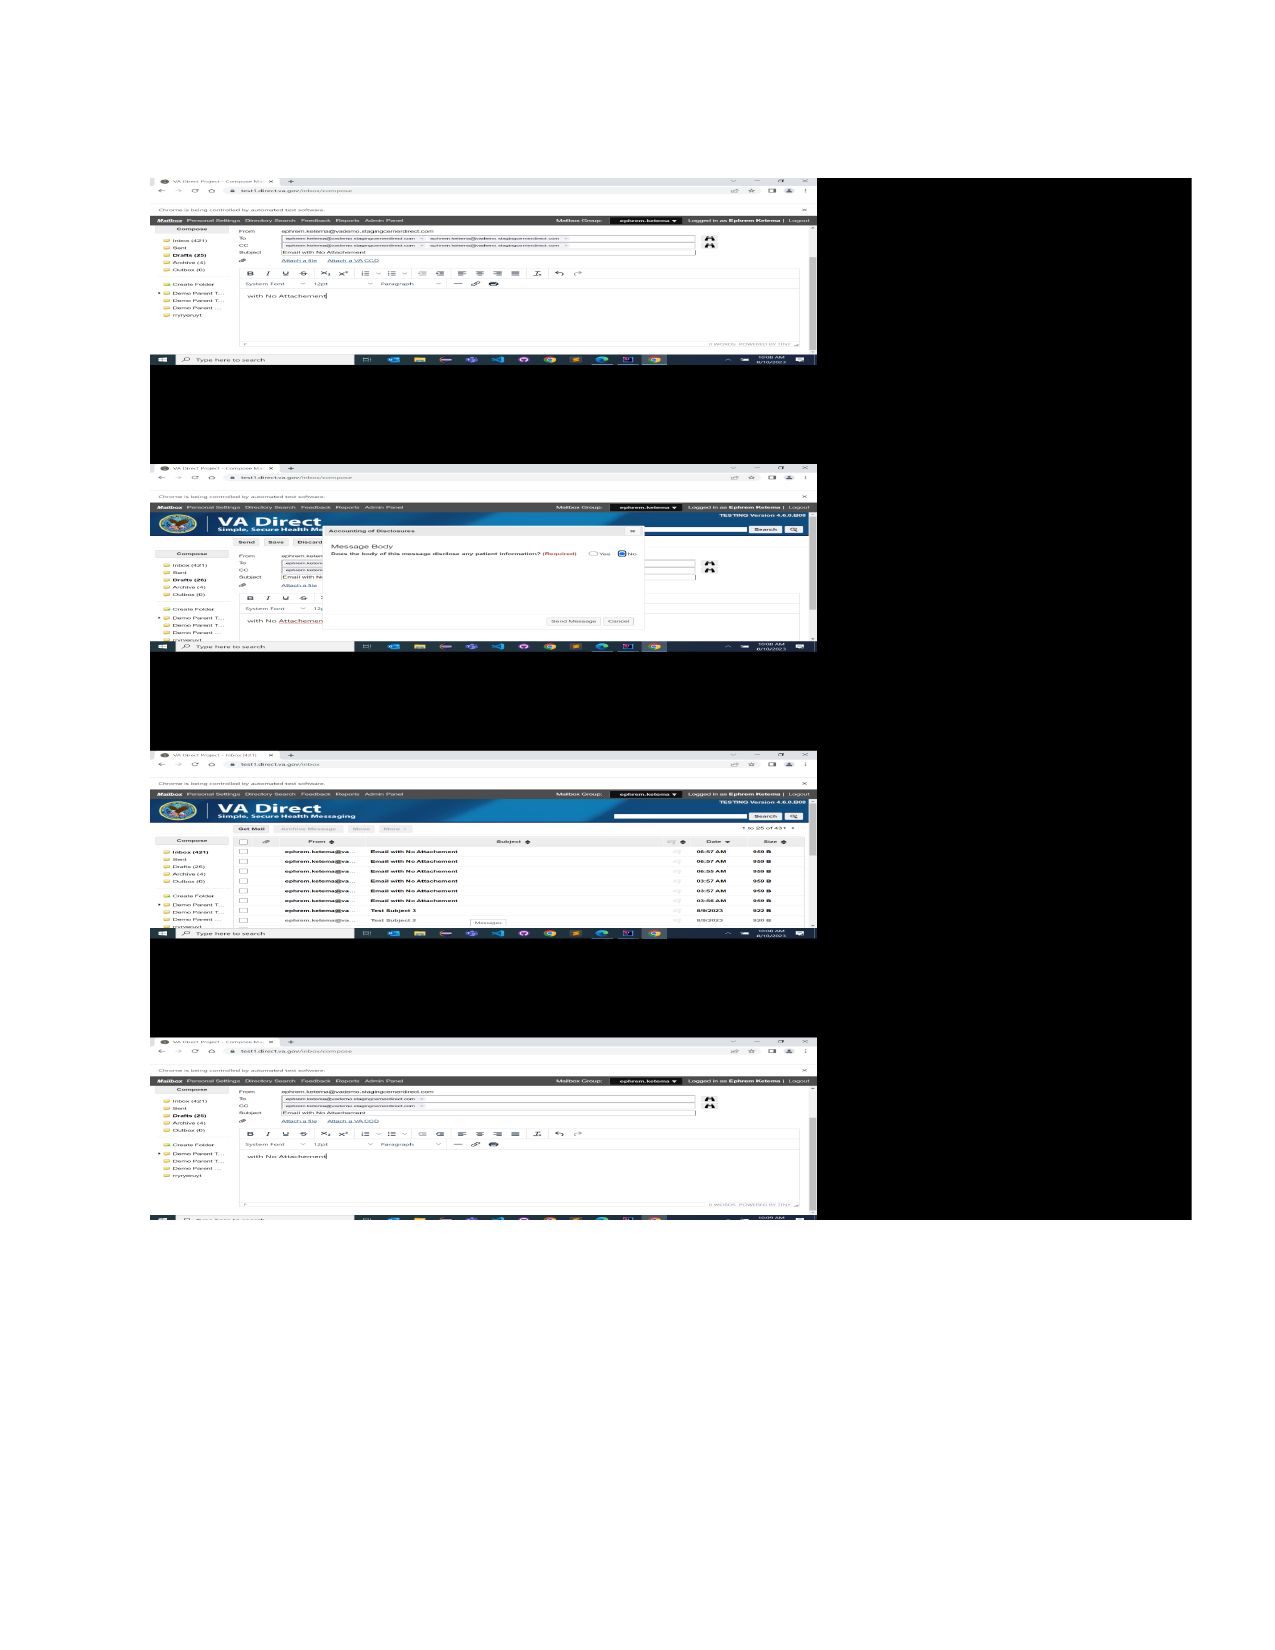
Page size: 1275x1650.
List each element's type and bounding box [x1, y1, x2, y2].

picture [150, 178, 1192, 1220]
